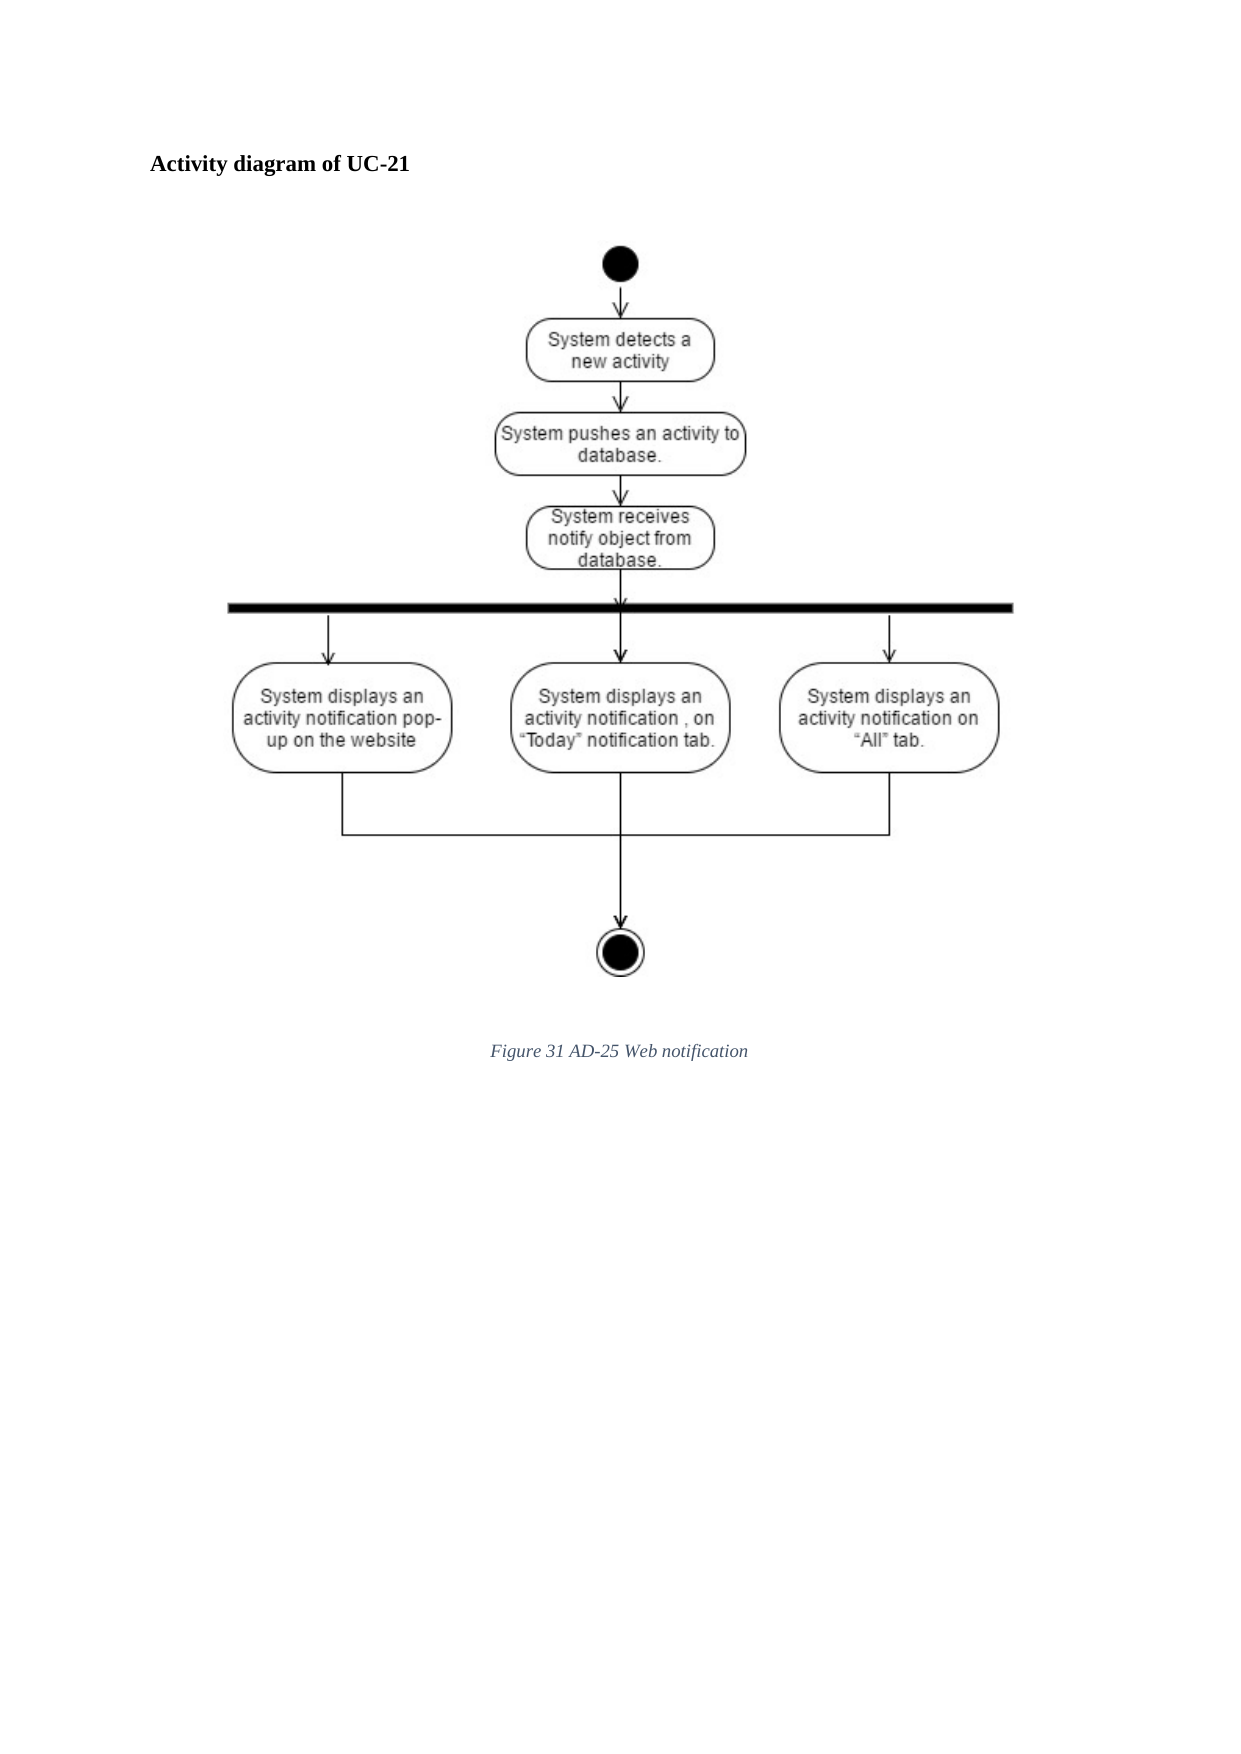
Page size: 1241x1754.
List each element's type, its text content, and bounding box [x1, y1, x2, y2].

picture [223, 240, 1017, 977]
text Figure 31 AD-25 Web notification [150, 1040, 1090, 1062]
text Activity diagram of UC-21 [150, 150, 1090, 176]
